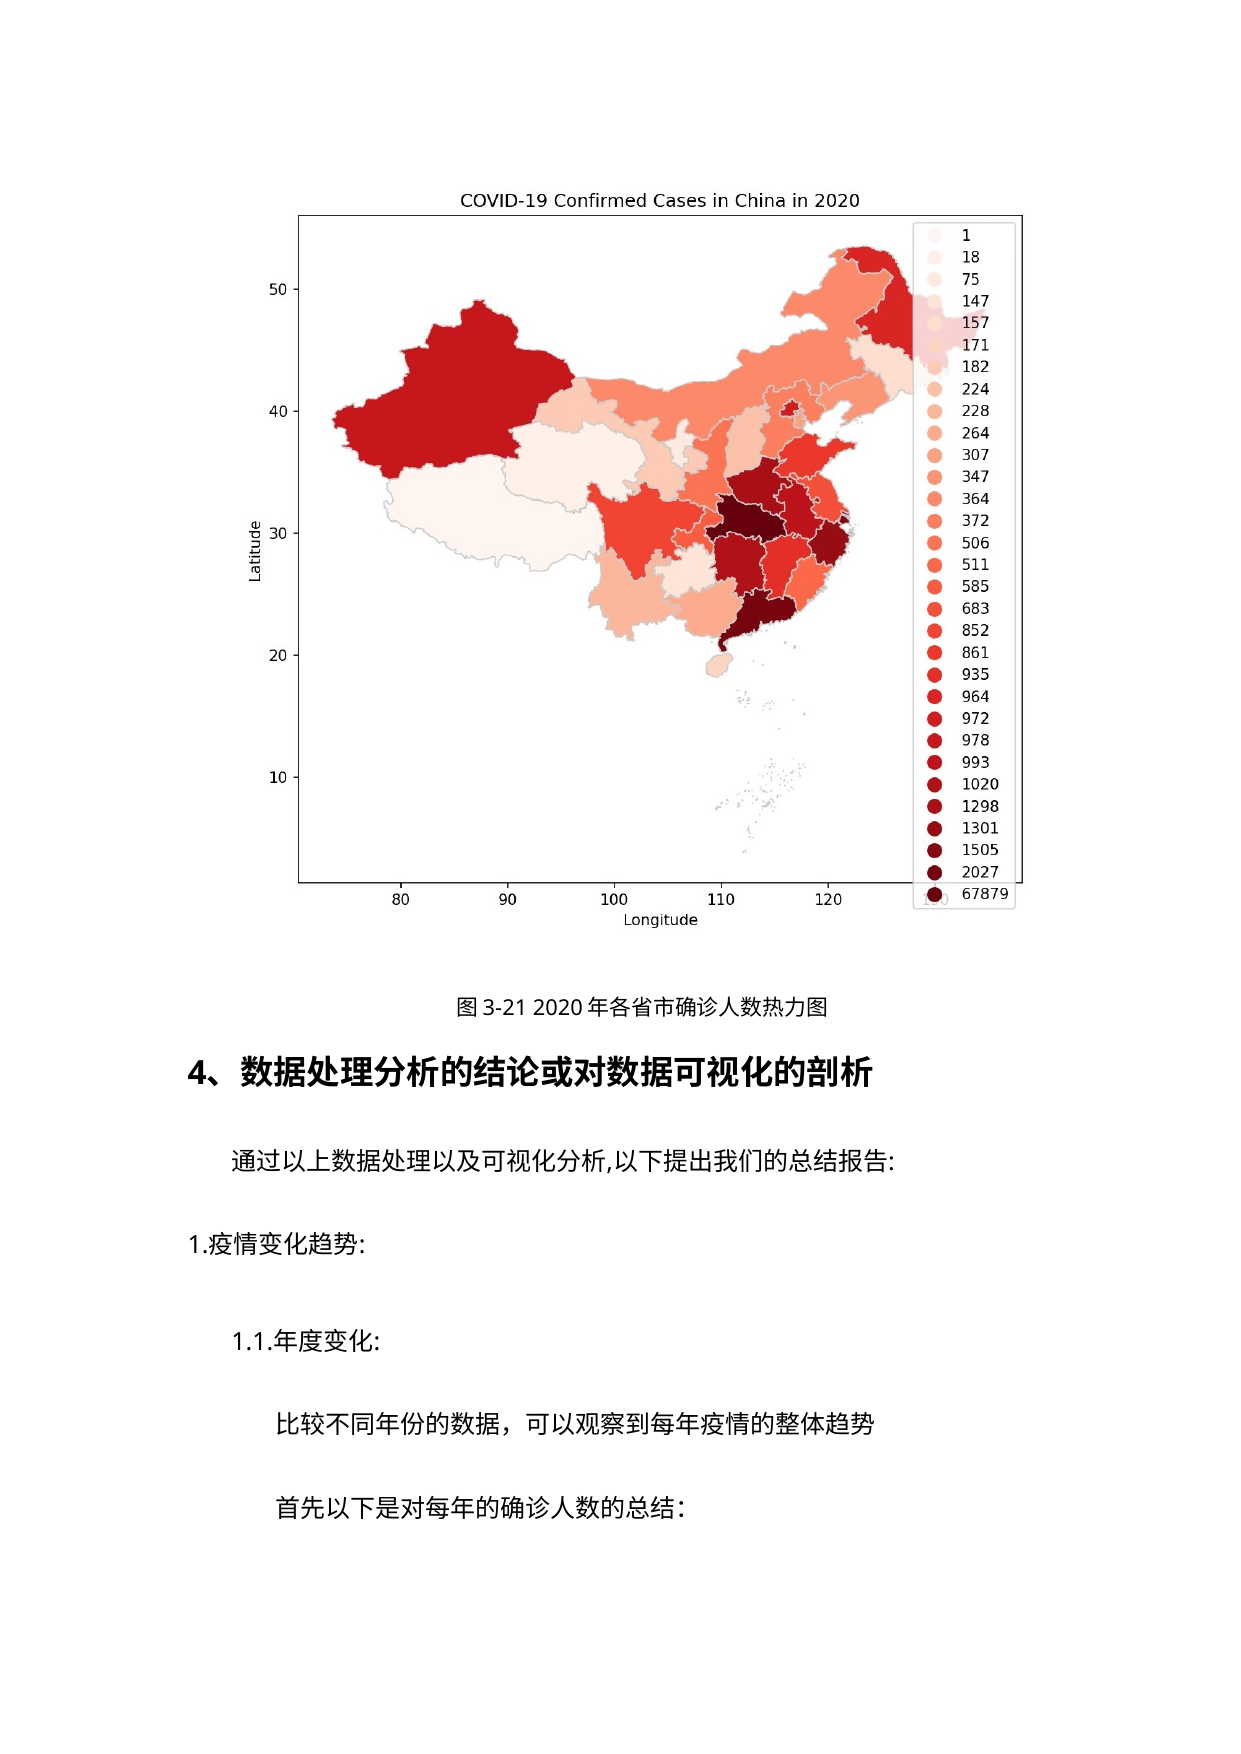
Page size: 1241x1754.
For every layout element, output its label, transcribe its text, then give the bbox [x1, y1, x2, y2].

text 通过以上数据处理以及可视化分析,以下提出我们的总结报告: [187, 1127, 1053, 1192]
text 首先以下是对每年的确诊人数的总结： [187, 1474, 1053, 1539]
picture [231, 162, 1097, 961]
text 图3-21 2020年各省市确诊人数热力图 [187, 989, 1053, 1022]
text 4、数据处理分析的结论或对数据可视化的剖析 [187, 1038, 1053, 1103]
text 1.疫情变化趋势: 1.1.年度变化: [187, 1210, 1053, 1372]
text 比较不同年份的数据，可以观察到每年疫情的整体趋势 [187, 1391, 1053, 1456]
